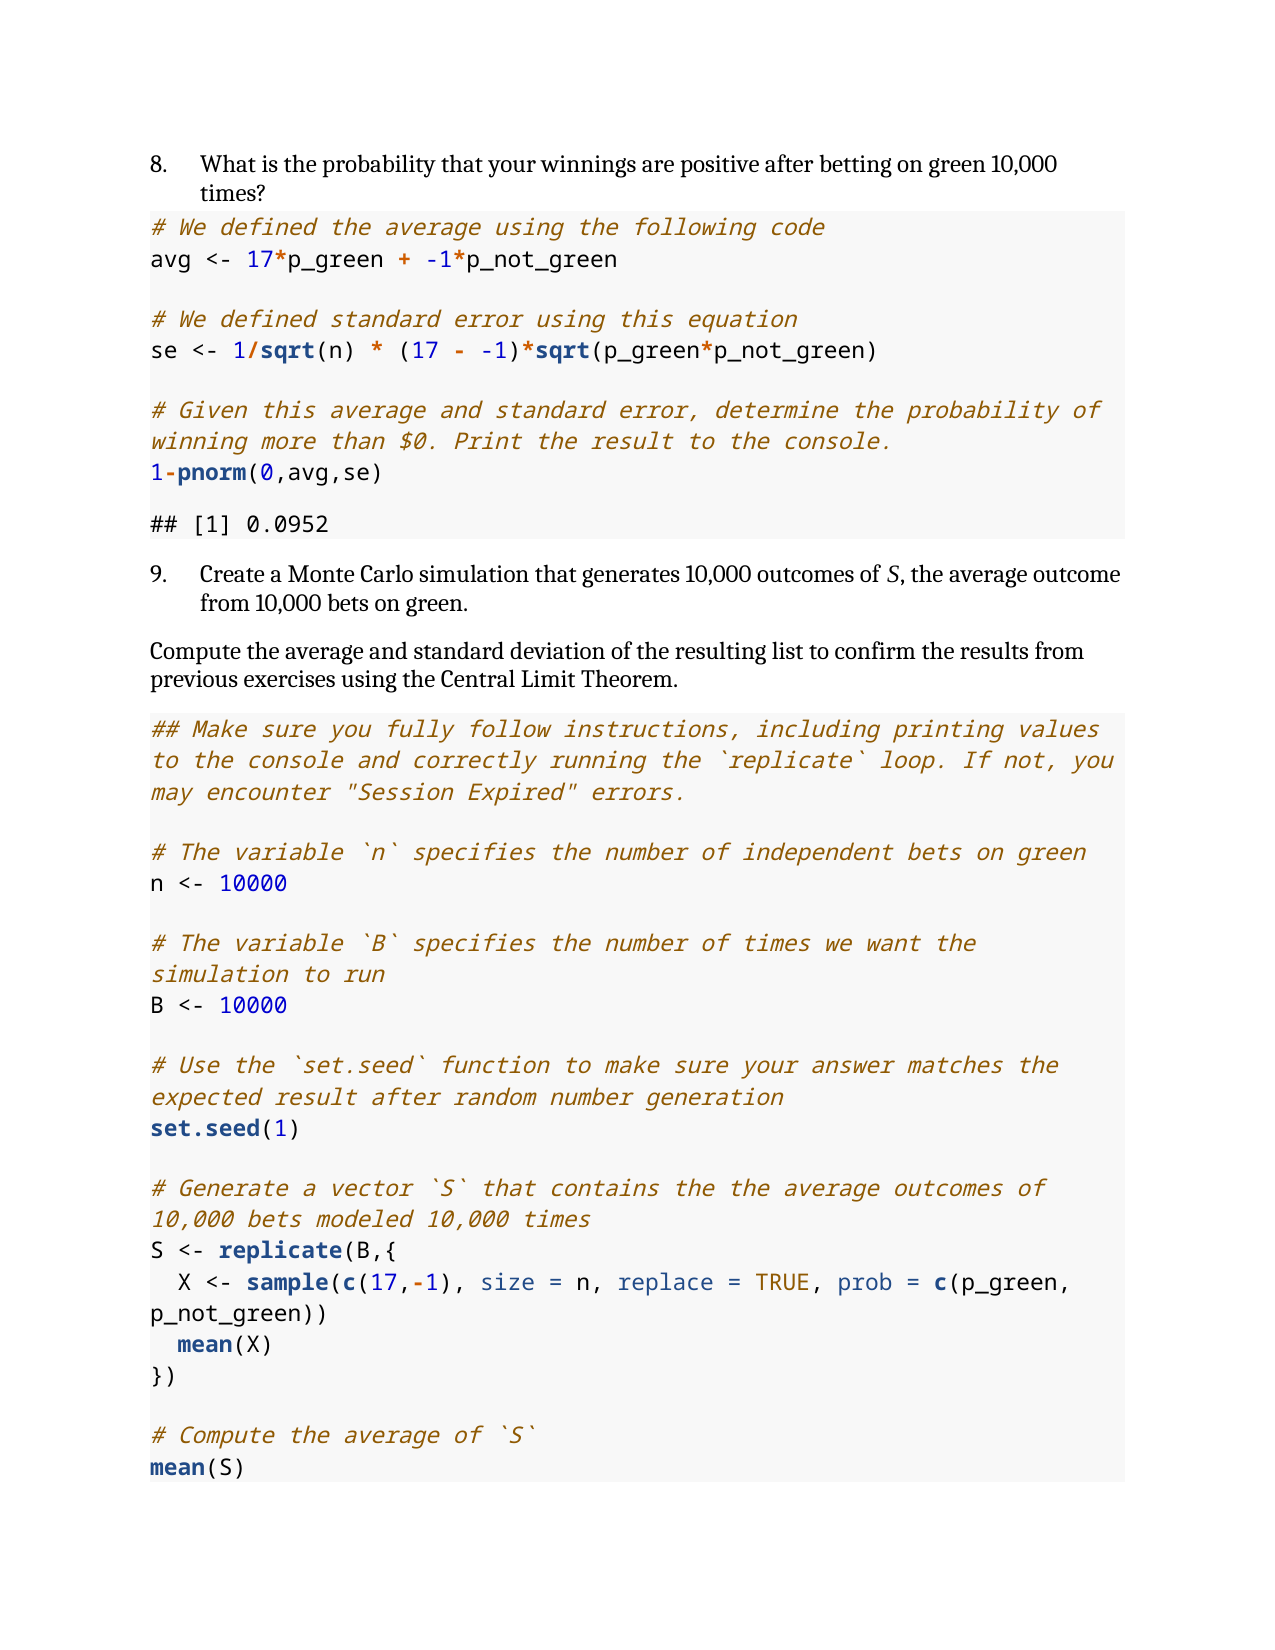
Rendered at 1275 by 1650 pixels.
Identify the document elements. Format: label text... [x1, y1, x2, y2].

list What is the probability that your winnings are positive after betting on green 10,000 times? [150, 150, 1125, 207]
text # We defined the average using the following code avg <- 17*p_green + -1*p_not_green # We defined standard error using this equation se <- 1/sqrt(n) * (17 - -1)*sqrt(p_green*p_not_green) # Given this average and standard error, determine the probability of winning more than $0. Print the result to the console. 1-pnorm(0,avg,se) [150, 211, 1125, 487]
text ## [1] 0.0952 [150, 508, 1125, 539]
text ## Make sure you fully follow instructions, including printing values to the console and correctly running the `replicate` loop. If not, you may encounter "Session Expired" errors. # The variable `n` specifies the number of independent bets on green n <- 10000 # The variable `B` specifies the number of times we want the simulation to run B <- 10000 # Use the `set.seed` function to make sure your answer matches the expected result after random number generation set.seed(1) # Generate a vector `S` that contains the the average outcomes of 10,000 bets modeled 10,000 times S <- replicate(B,{ X <- sample(c(17,-1), size = n, replace = TRUE, prob = c(p_green, p_not_green)) mean(X) }) # Compute the average of `S` mean(S) [150, 713, 1125, 1482]
text Compute the average and standard deviation of the resulting list to confirm the results from previous exercises using the Central Limit Theorem. [150, 637, 1125, 694]
list Create a Monte Carlo simulation that generates 10,000 outcomes of , the average outcome from 10,000 bets on green. [150, 560, 1125, 618]
